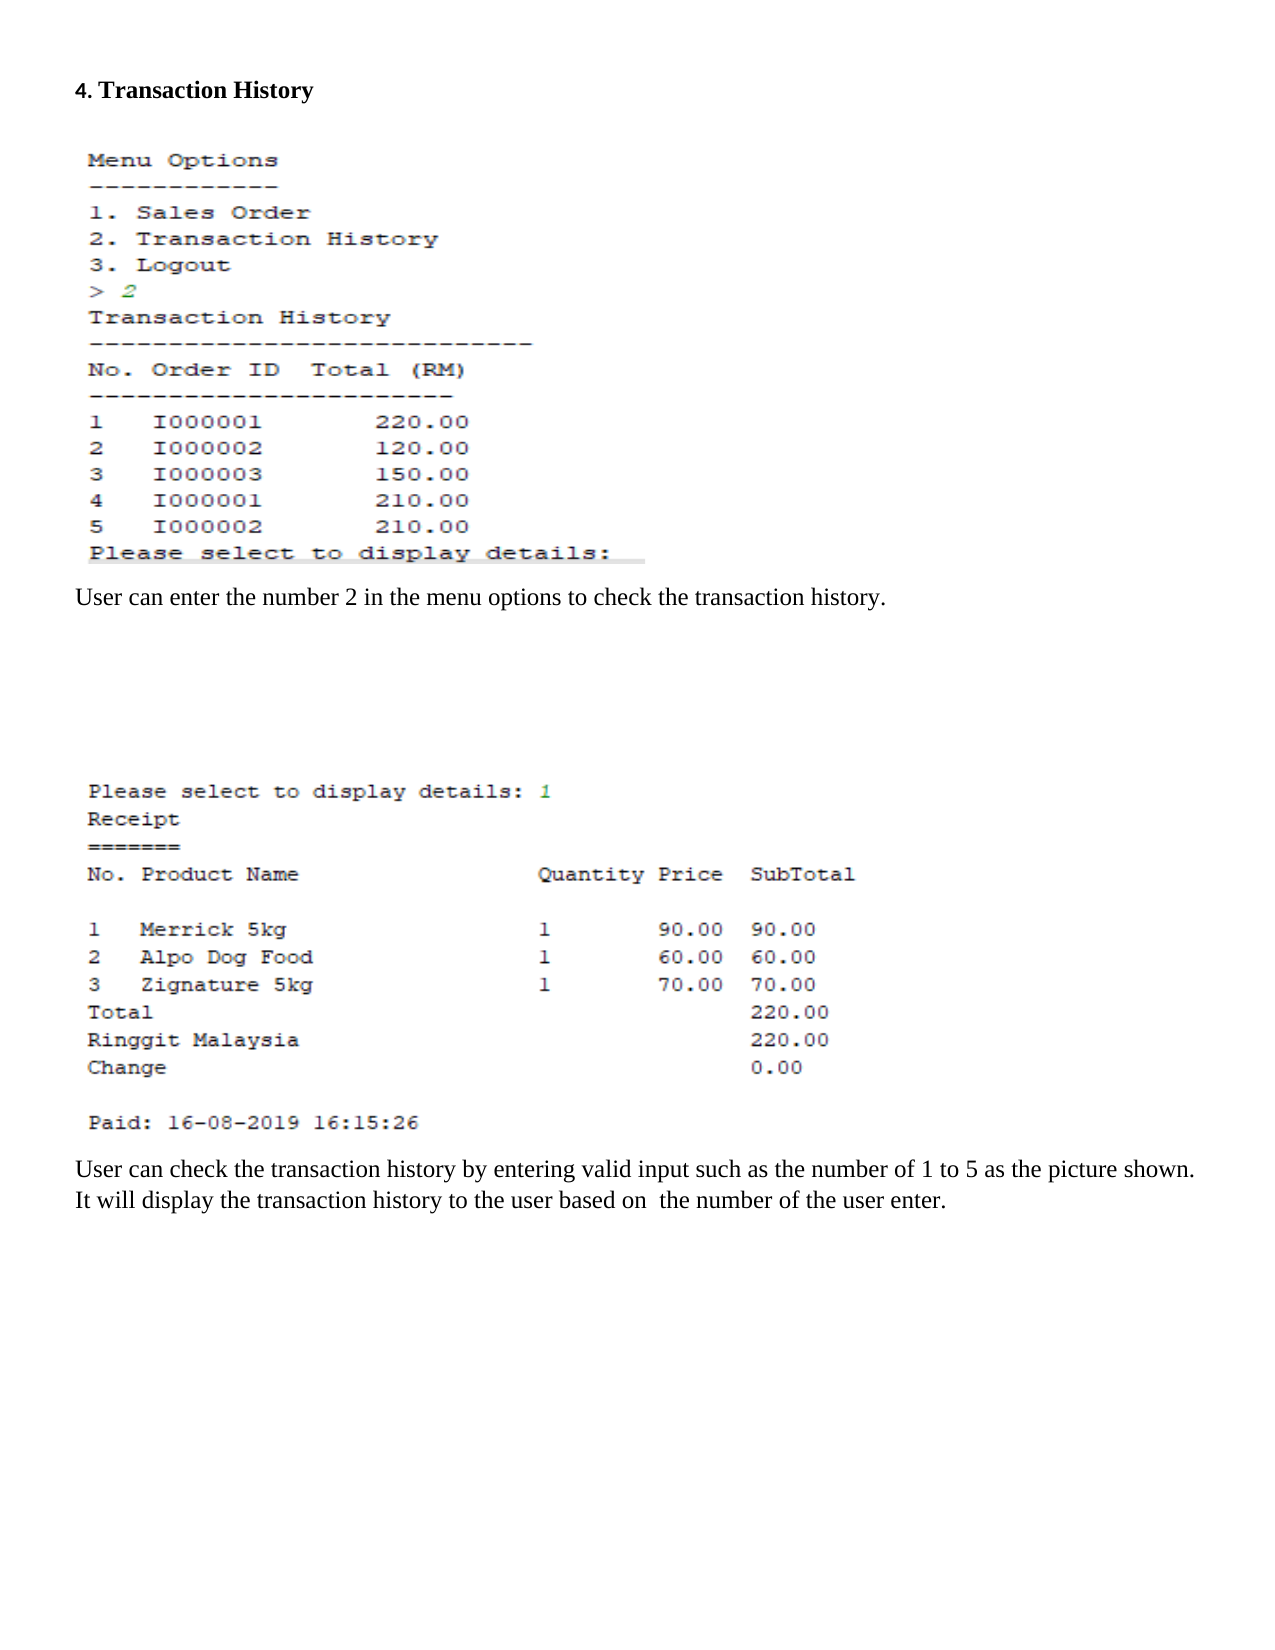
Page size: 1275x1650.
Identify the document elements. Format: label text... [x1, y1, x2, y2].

picture [75, 771, 868, 1136]
list Transaction History [75, 75, 1200, 104]
picture [75, 151, 646, 564]
text User can check the transaction history by entering valid input such as the number of 1 to 5 as the picture shown. It will display the transaction history to the user based on the number of the user enter. [75, 1154, 1200, 1214]
text User can enter the number 2 in the menu options to check the transaction history. [75, 582, 1200, 611]
